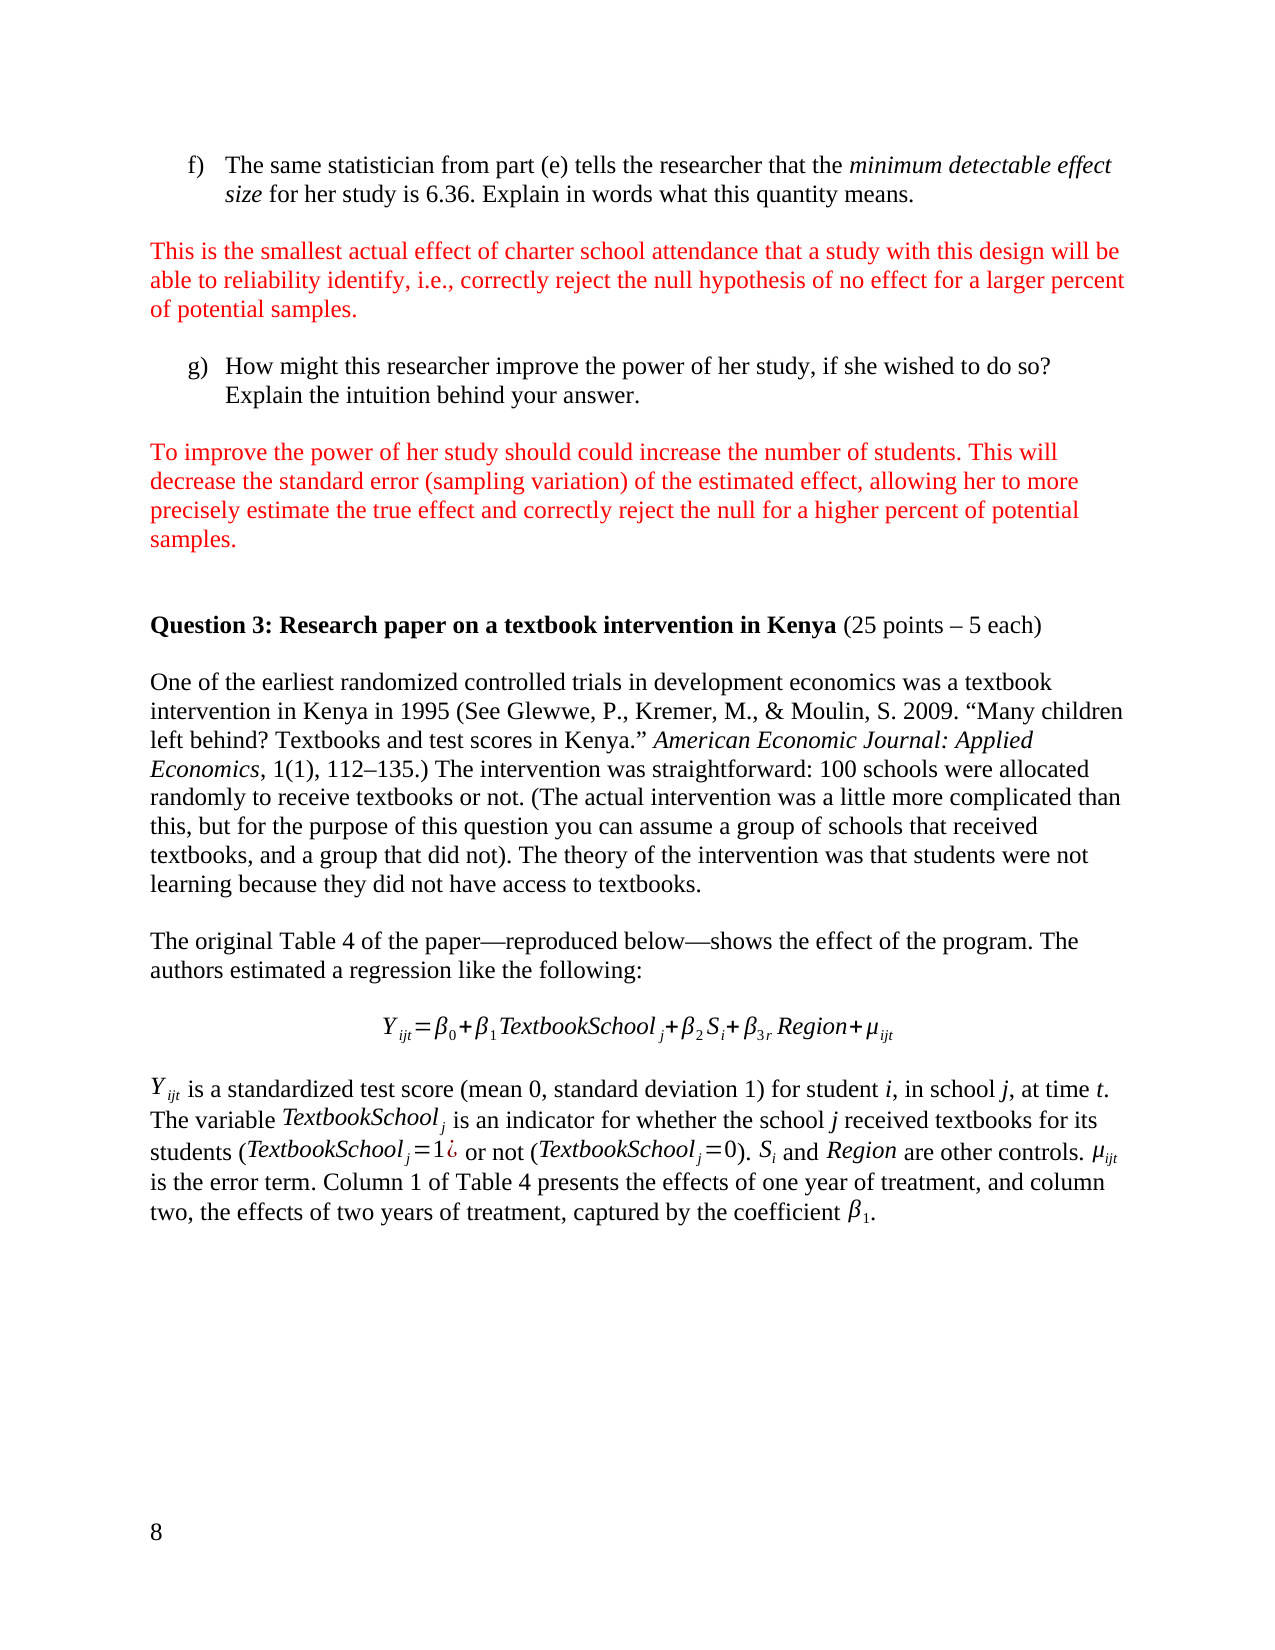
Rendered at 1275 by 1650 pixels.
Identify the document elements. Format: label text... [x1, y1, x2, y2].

text is a standardized test score (mean 0, standard deviation 1) for student i, in school j, at time t. The variable is an indicator for whether the school j received textbooks for its students ( or not (). and are other controls. is the error term. Column 1 of Table 4 presents the effects of one year of treatment, and column two, the effects of two years of treatment, captured by the coefficient . [150, 1073, 1125, 1227]
list The same statistician from part (e) tells the researcher that the minimum detectable effect size for her study is 6.36. Explain in words what this quantity means. [187, 150, 1125, 207]
text To improve the power of her study should could increase the number of students. This will decrease the standard error (sampling variation) of the estimated effect, allowing her to more precisely estimate the true effect and correctly reject the null for a higher percent of potential samples. [150, 437, 1125, 552]
text The original Table 4 of the paper—reproduced below—shows the effect of the program. The authors estimated a regression like the following: [150, 926, 1125, 984]
list How might this researcher improve the power of her study, if she wished to do so? Explain the intuition behind your answer. [187, 351, 1125, 409]
text This is the smallest actual effect of charter school attendance that a study with this design will be able to reliability identify, i.e., correctly reject the null hypothesis of no effect for a larger percent of potential samples. [150, 236, 1125, 322]
text Question 3: Research paper on a textbook intervention in Kenya (25 points – 5 each) [150, 610, 1125, 639]
text One of the earliest randomized controlled trials in development economics was a textbook intervention in Kenya in 1995 (See Glewwe, P., Kremer, M., & Moulin, S. 2009. “Many children left behind? Textbooks and test scores in Kenya.” American Economic Journal: Applied Economics, 1(1), 112–135.) The intervention was straightforward: 100 schools were allocated randomly to receive textbooks or not. (The actual intervention was a little more complicated than this, but for the purpose of this question you can assume a group of schools that received textbooks, and a group that did not). The theory of the intervention was that students were not learning because they did not have access to textbooks. [150, 667, 1125, 897]
